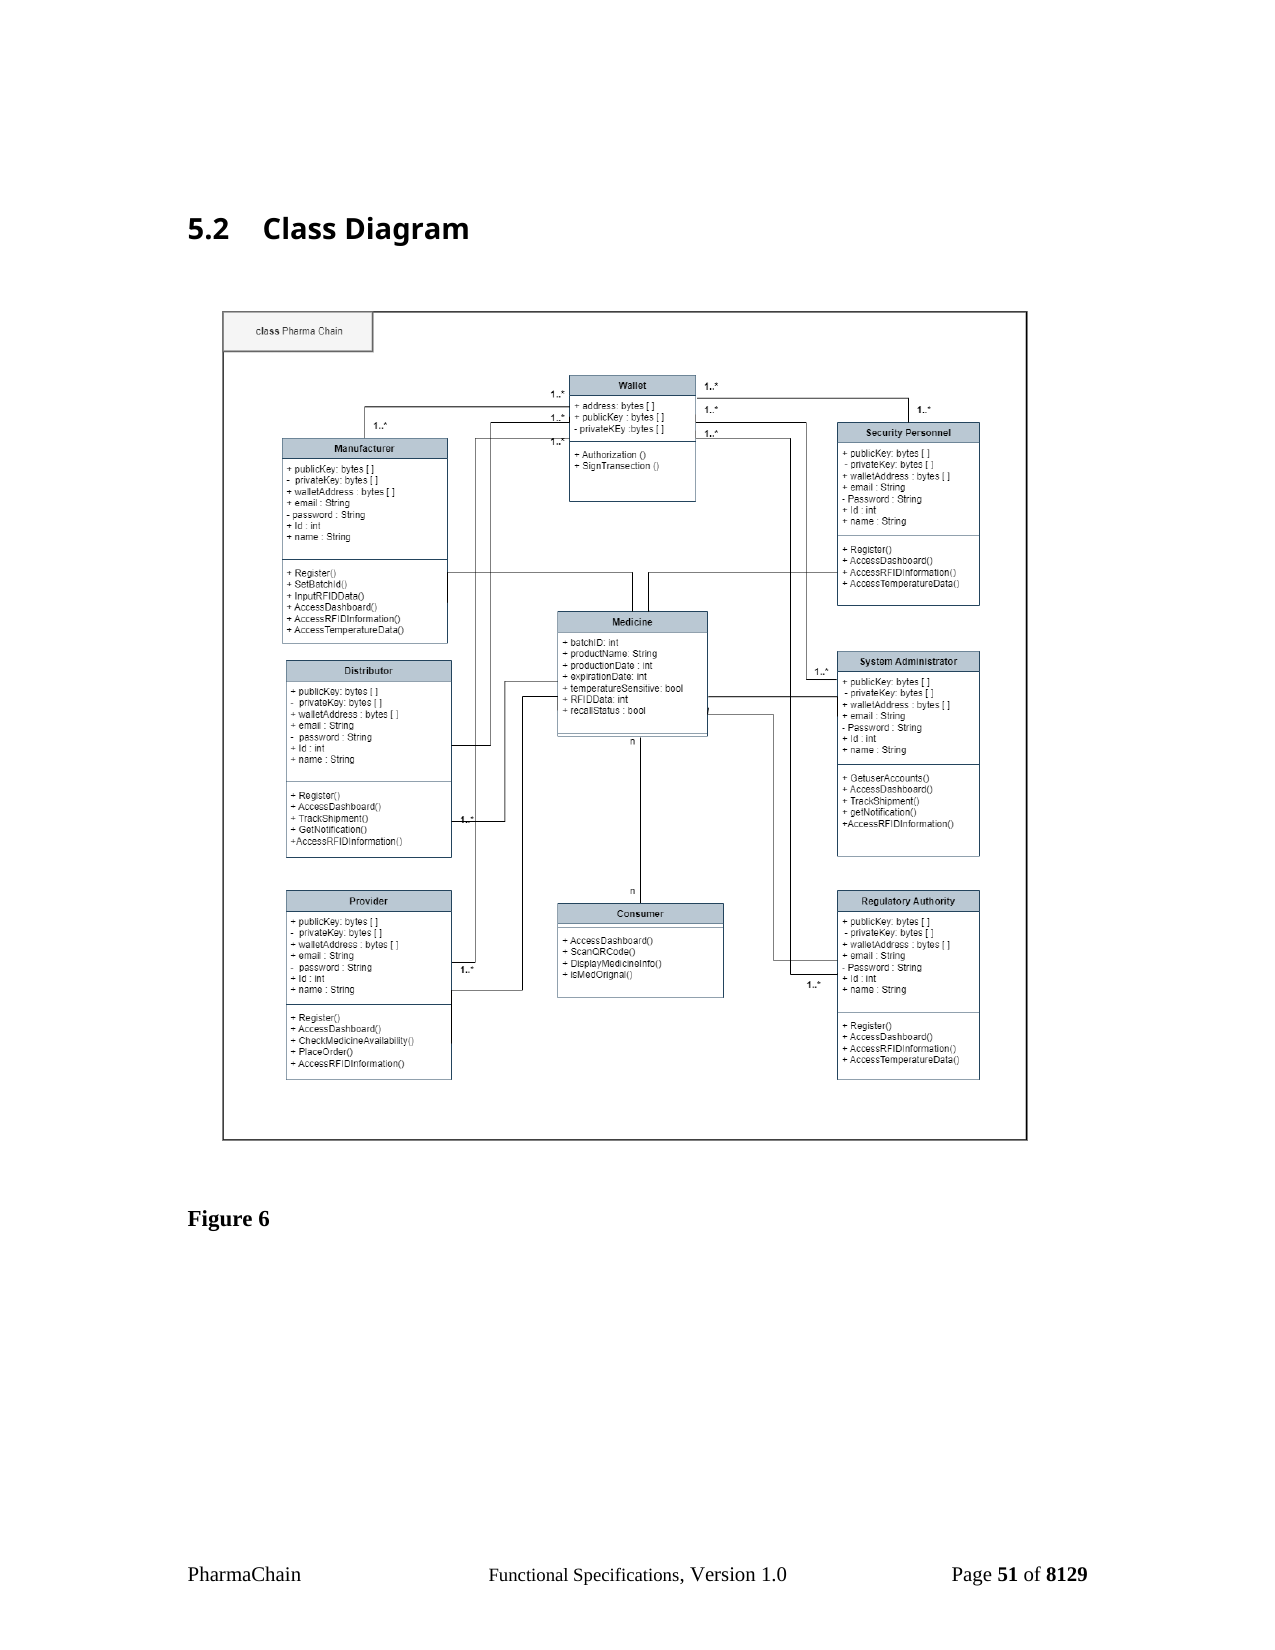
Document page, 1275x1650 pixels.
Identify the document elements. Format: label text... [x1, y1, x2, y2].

picture [187, 273, 1067, 1193]
text Figure 6 [187, 1205, 1087, 1231]
subtitle Class Diagram [187, 208, 1087, 248]
